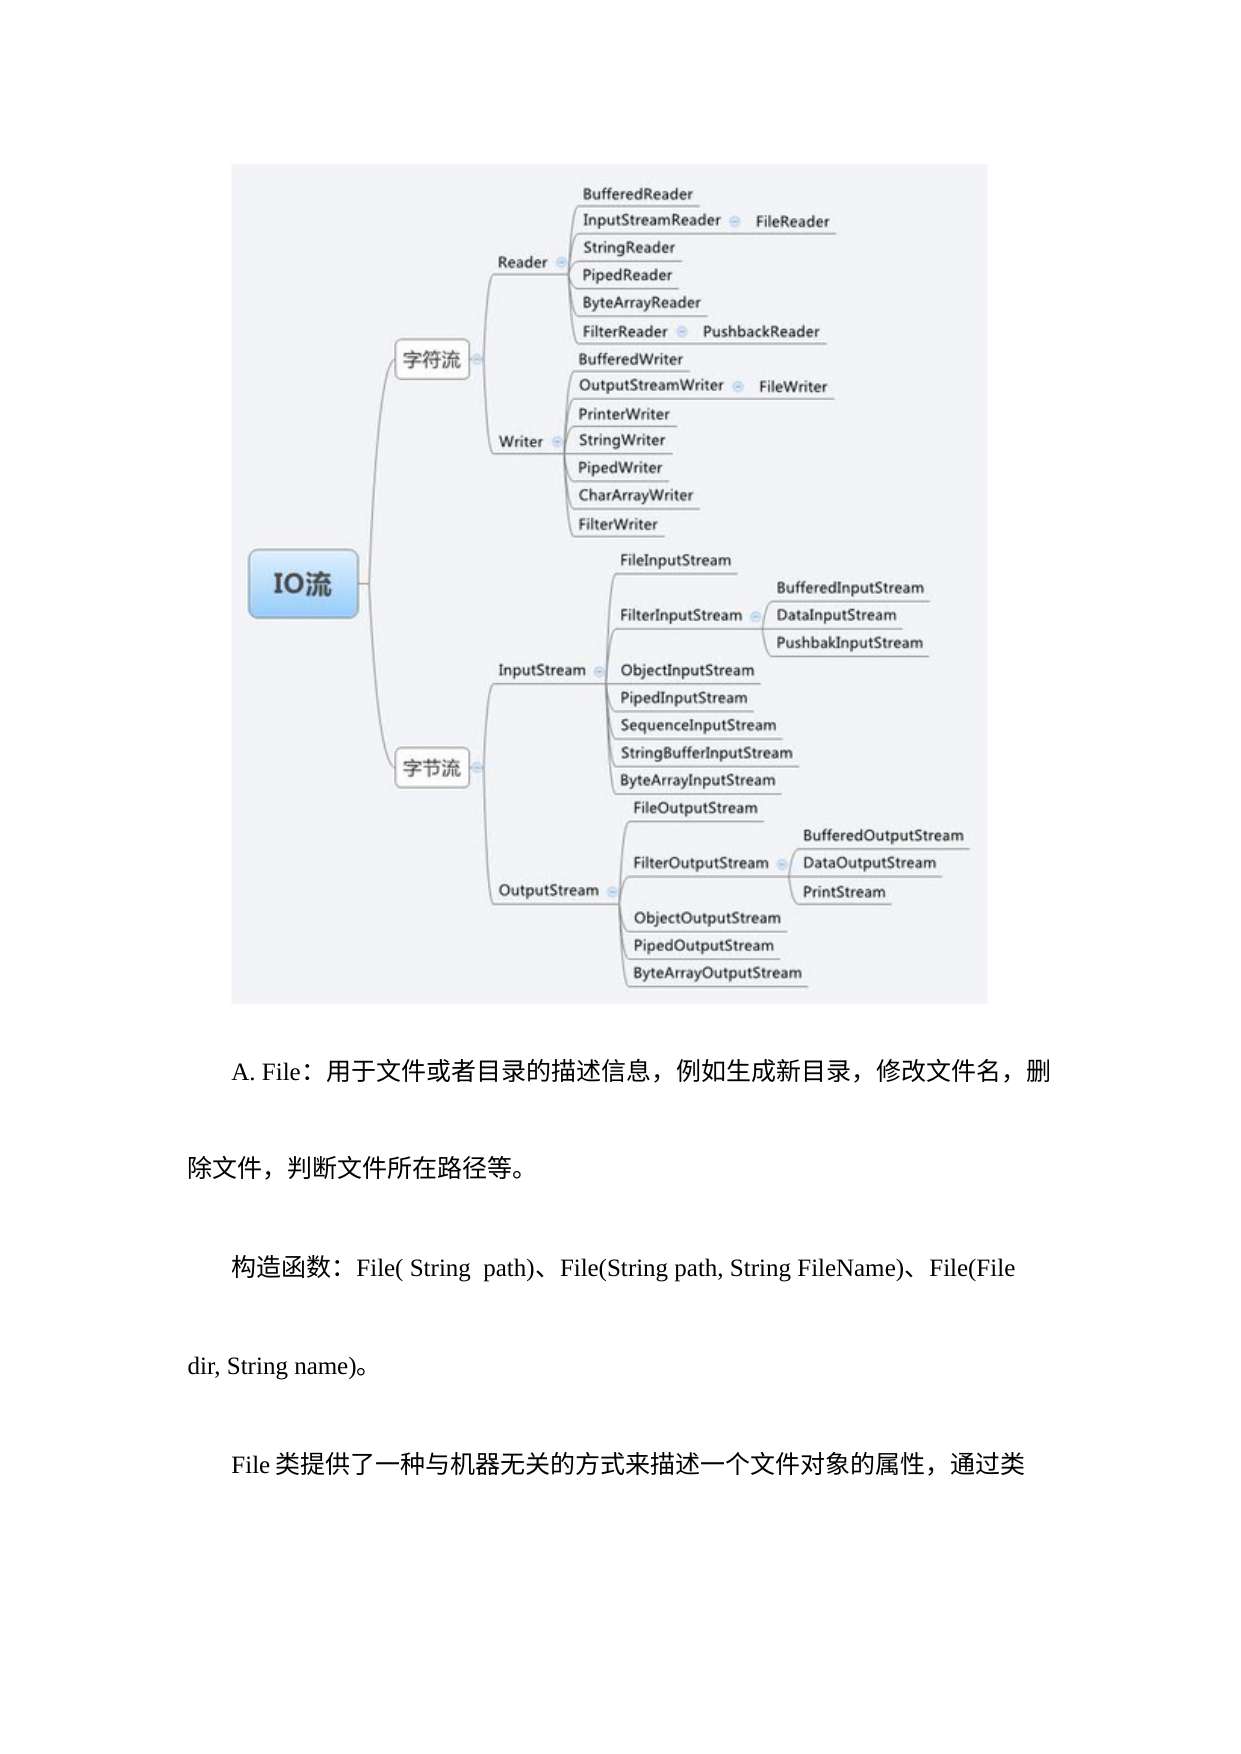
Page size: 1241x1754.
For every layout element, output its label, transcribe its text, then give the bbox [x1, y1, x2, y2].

text A. File：用于文件或者目录的描述信息，例如生成新目录，修改文件名，删除文件，判断文件所在路径等。 [187, 1037, 1053, 1199]
text 构造函数：File( String path)、File(String path, String FileName)、File(File dir, String name)。 [187, 1233, 1053, 1396]
picture [231, 164, 988, 1004]
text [187, 1430, 1053, 1495]
